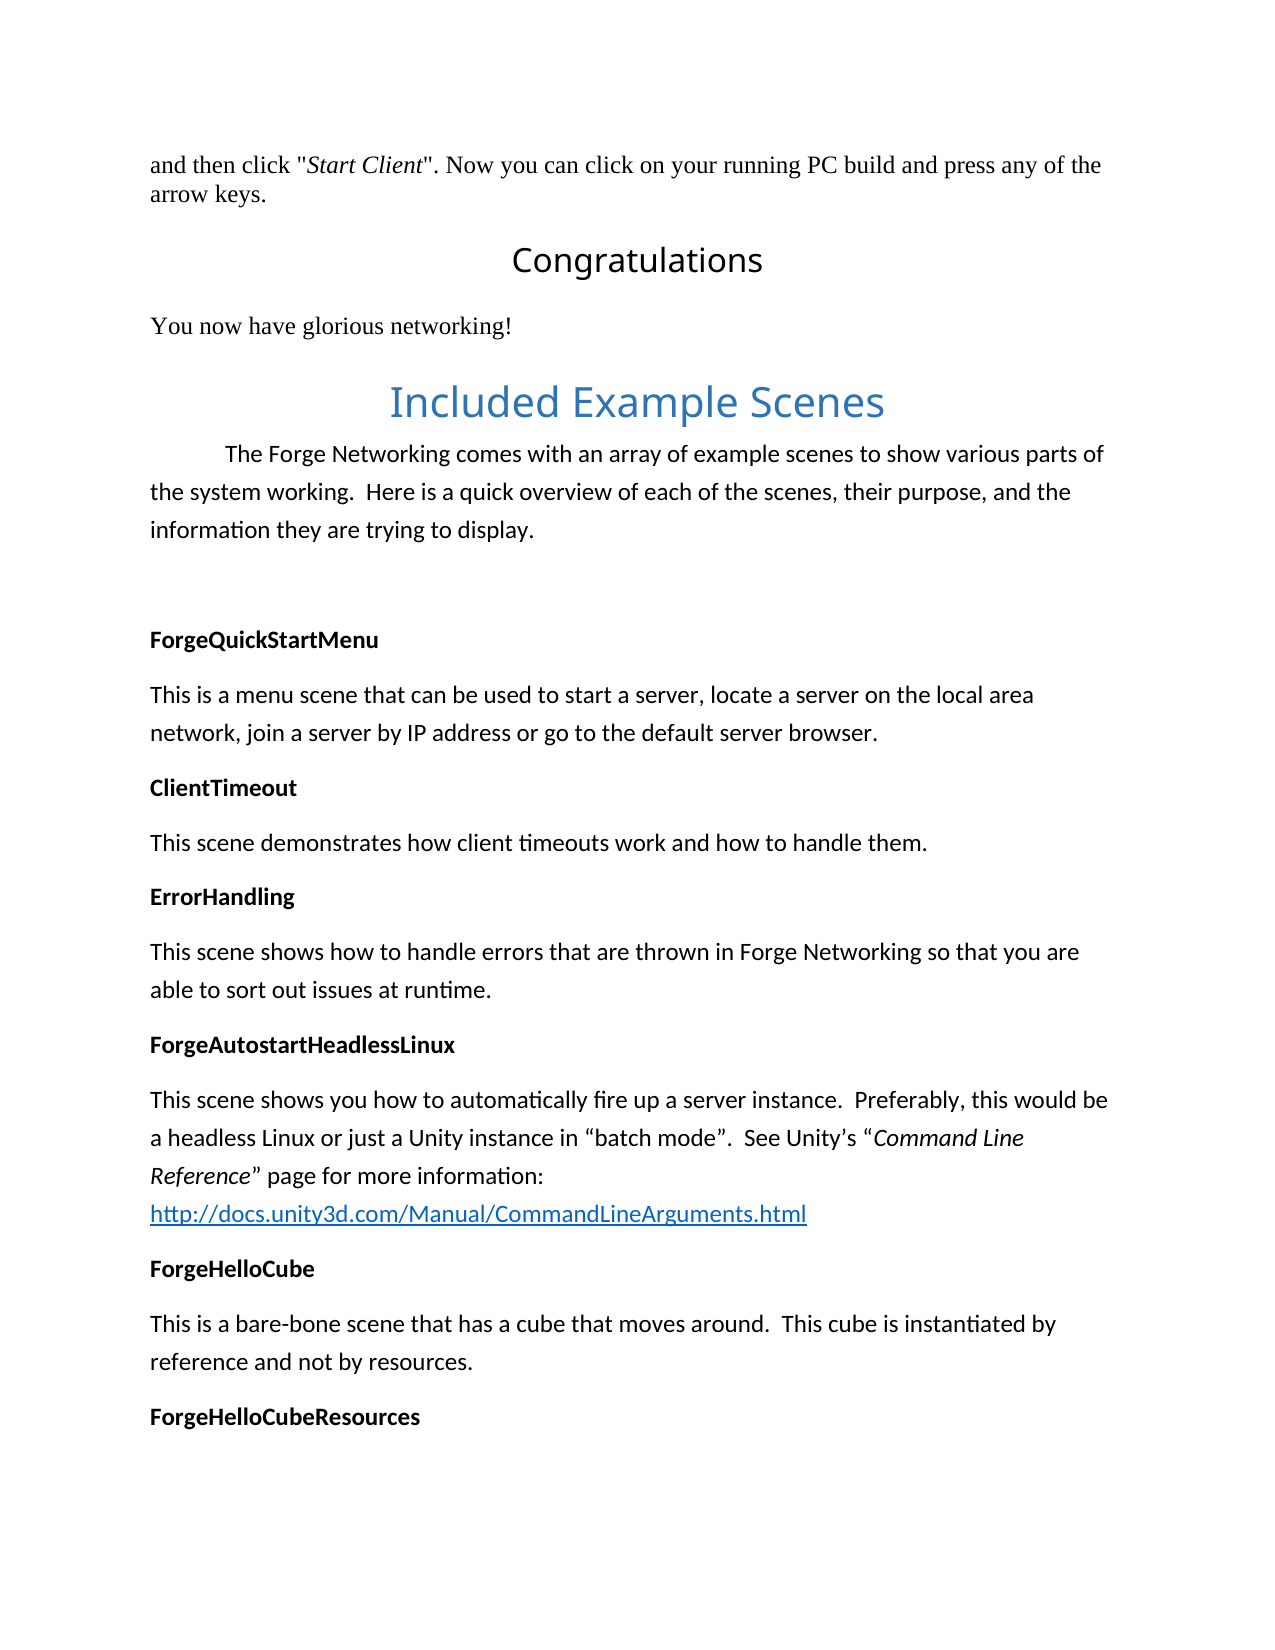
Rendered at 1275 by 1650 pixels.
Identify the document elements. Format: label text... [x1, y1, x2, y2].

text This scene shows you how to automatically fire up a server instance. Preferably, this would be a headless Linux or just a Unity instance in “batch mode”. See Unity’s “Command Line Reference” page for more information: http://docs.unity3d.com/Manual/CommandLineArguments.html [150, 1084, 1125, 1229]
text This is a menu scene that can be used to start a server, locate a server on the local area network, join a server by IP address or go to the default server browser. [150, 679, 1125, 748]
text ForgeHelloCubeResources [150, 1401, 1125, 1431]
text The Forge Networking comes with an array of example scenes to show various parts of the system working. Here is a quick overview of each of the scenes, their purpose, and the information they are trying to display. [150, 438, 1125, 545]
text This is a bare-bone scene that has a cube that moves around. This cube is instantiated by reference and not by resources. [150, 1308, 1125, 1377]
text You now have glorious networking! [150, 311, 1125, 340]
text This scene demonstrates how client timeouts work and how to handle them. [150, 827, 1125, 857]
text ForgeQuickStartMenu [150, 624, 1125, 655]
text ErrorHandling [150, 882, 1125, 912]
text ClientTimeout [150, 772, 1125, 802]
text ForgeHelloCube [150, 1253, 1125, 1284]
subtitle Included Example Scenes [150, 373, 1125, 430]
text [150, 150, 1125, 207]
text ForgeAutostartHeadlessLinux [150, 1029, 1125, 1060]
text This scene shows how to handle errors that are thrown in Forge Networking so that you are able to sort out issues at runtime. [150, 936, 1125, 1005]
subtitle Congratulations [150, 237, 1125, 282]
